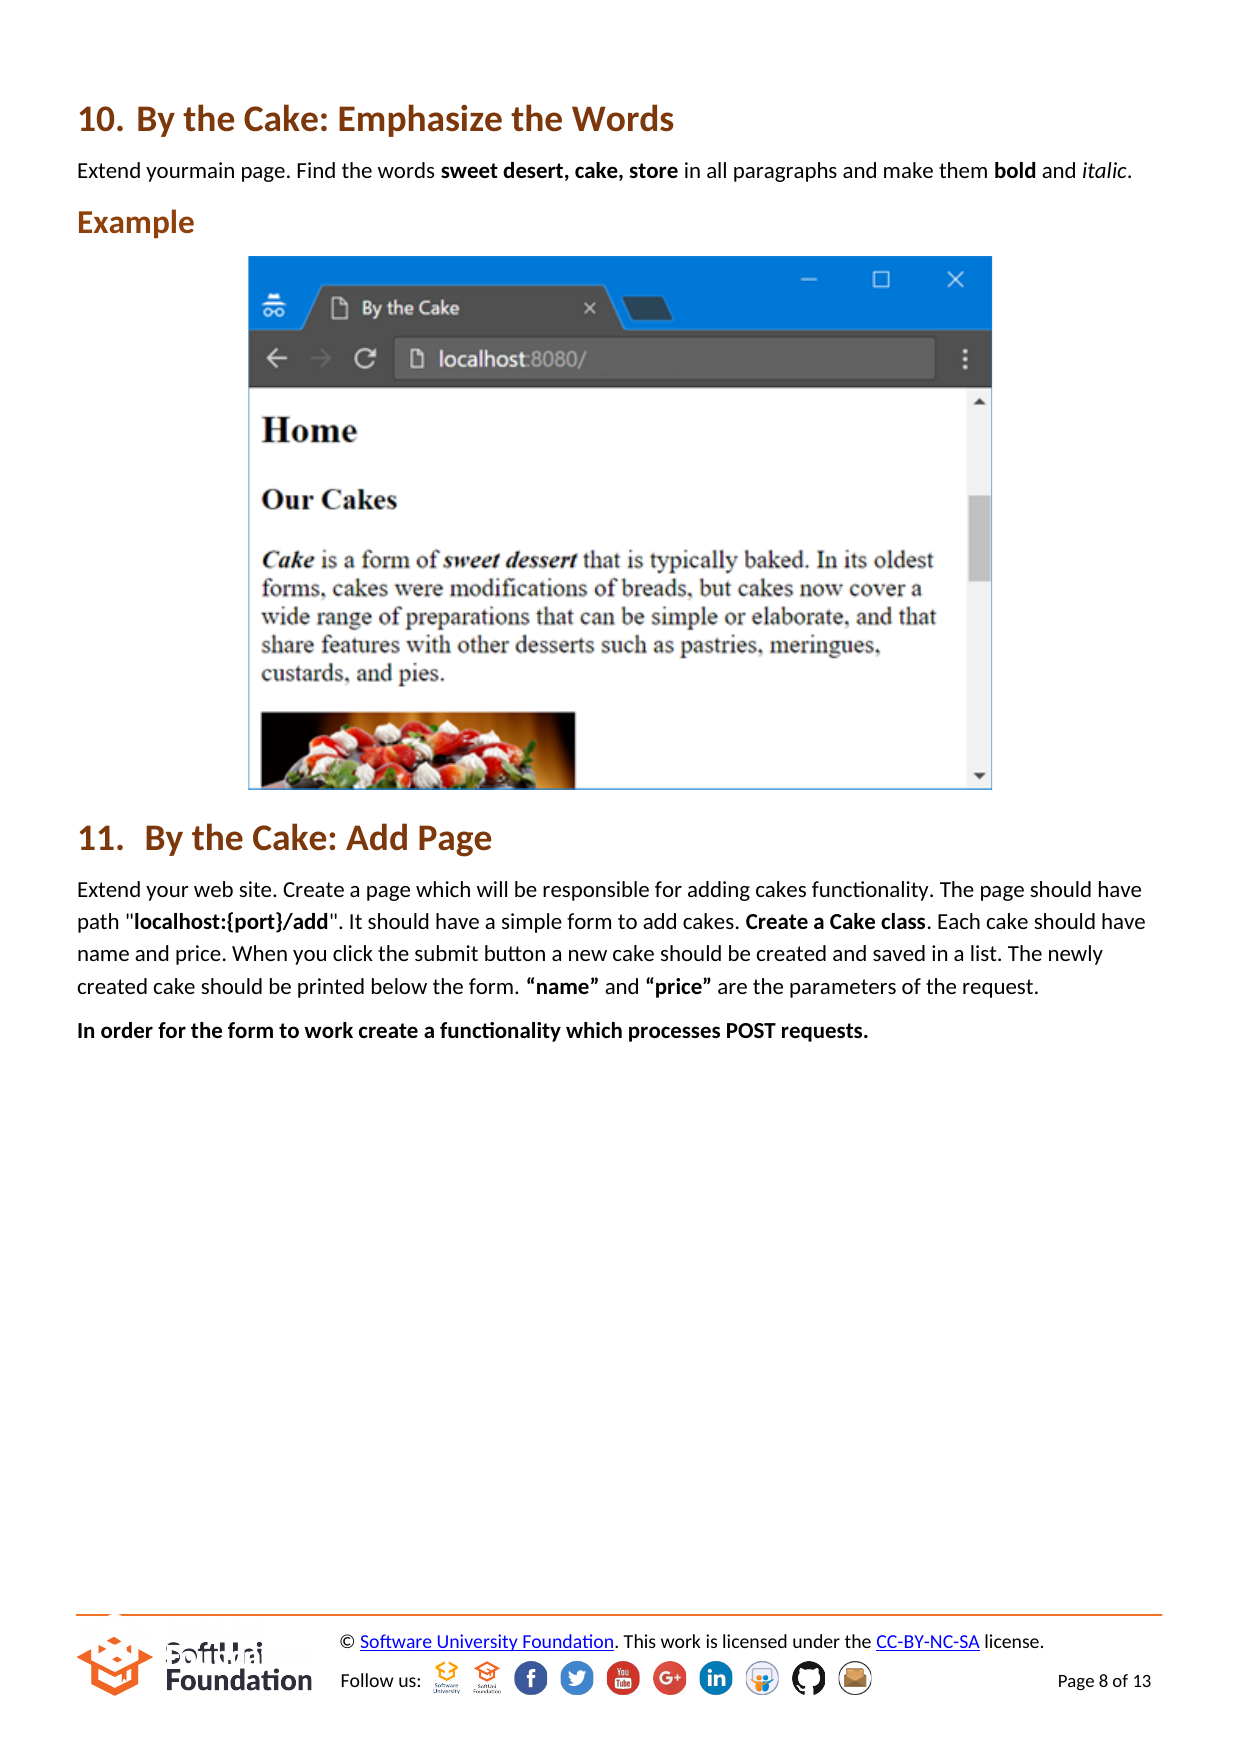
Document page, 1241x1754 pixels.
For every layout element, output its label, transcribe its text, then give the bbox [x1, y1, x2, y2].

picture [76, 1612, 312, 1696]
picture [699, 1661, 709, 1671]
picture [473, 1661, 501, 1695]
picture [433, 1661, 460, 1695]
picture [723, 1685, 733, 1695]
text Extend your web site. Create a page which will be responsible for adding cakes functionality. The page should have path "localhost:{port}/add". It should have a simple form to add cakes. Create a Cake class. Each cake should have name and price. When you click the submit button a new cake should be created and saved in a list. The newly created cake should be printed below the form. “name” and “price” are the parameters of the request. [77, 875, 1163, 1000]
picture [560, 1661, 594, 1695]
picture [745, 1661, 779, 1695]
picture [653, 1661, 687, 1695]
picture [714, 1675, 725, 1685]
picture [248, 256, 993, 790]
subtitle By the Cake: Emphasize the Words [77, 95, 1163, 141]
picture [792, 1661, 825, 1695]
picture [606, 1661, 640, 1695]
picture [699, 1685, 709, 1695]
text Extend yourmain page. Find the words sweet desert, cake, store in all paragraphs and make them bold and italic. [77, 156, 1163, 184]
subtitle Example [77, 201, 1163, 242]
picture [514, 1661, 548, 1695]
picture [723, 1661, 733, 1671]
text In order for the form to work create a functionality which processes POST requests. [77, 1016, 1163, 1044]
picture [838, 1661, 872, 1695]
subtitle By the Cake: Add Page [77, 814, 1163, 860]
